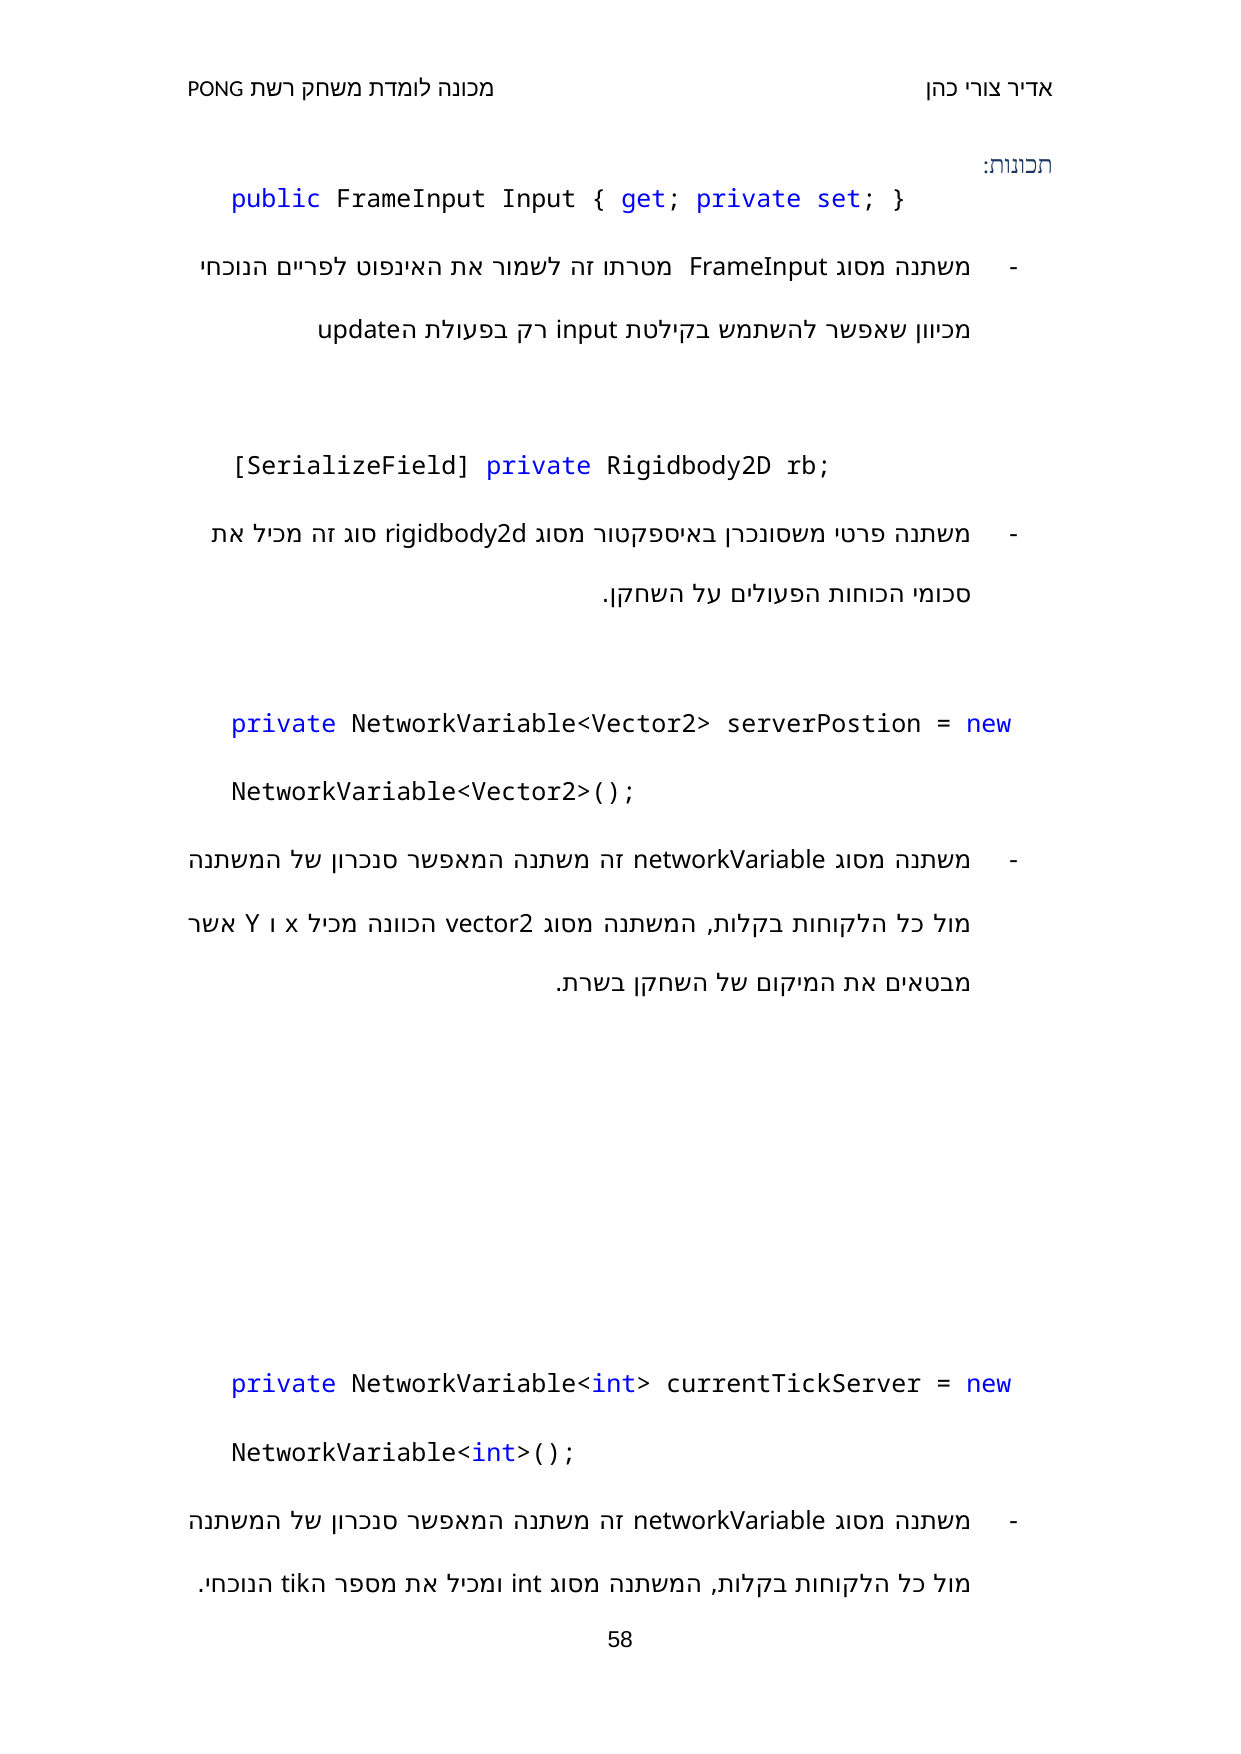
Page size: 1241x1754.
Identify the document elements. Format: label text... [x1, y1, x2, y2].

text [SerializeField] private Rigidbody2D rb; [231, 448, 1053, 482]
text private NetworkVariable<Vector2> serverPostion = new NetworkVariable<Vector2>(); [231, 706, 1053, 808]
list משתנה מסוג FrameInput מטרתו זה לשמור את האינפוט לפריים הנוכחי מכיוון שאפשר להשתמש בקילטת input רק בפעולת הupdate [187, 248, 1009, 346]
subtitle תכונות: [187, 150, 1053, 179]
text private NetworkVariable<int> currentTickServer = new NetworkVariable<int>(); [231, 1366, 1053, 1468]
text public FrameInput Input { get; private set; } [231, 180, 1053, 214]
list משתנה מסוג networkVariable זה משתנה המאפשר סנכרון של המשתנה מול כל הלקוחות בקלות, המשתנה מסוג int ומכיל את מספר הtik הנוכחי. [187, 1502, 1009, 1599]
list משתנה פרטי משסונכרן באיספקטור מסוג rigidbody2d סוג זה מכיל את סכומי הכוחות הפעולים על השחקן. [187, 516, 1009, 608]
list משתנה מסוג networkVariable זה משתנה המאפשר סנכרון של המשתנה מול כל הלקוחות בקלות, המשתנה מסוג vector2 הכוונה מכיל x ו Y אשר מבטאים את המיקום של השחקן בשרת. [187, 842, 1009, 998]
